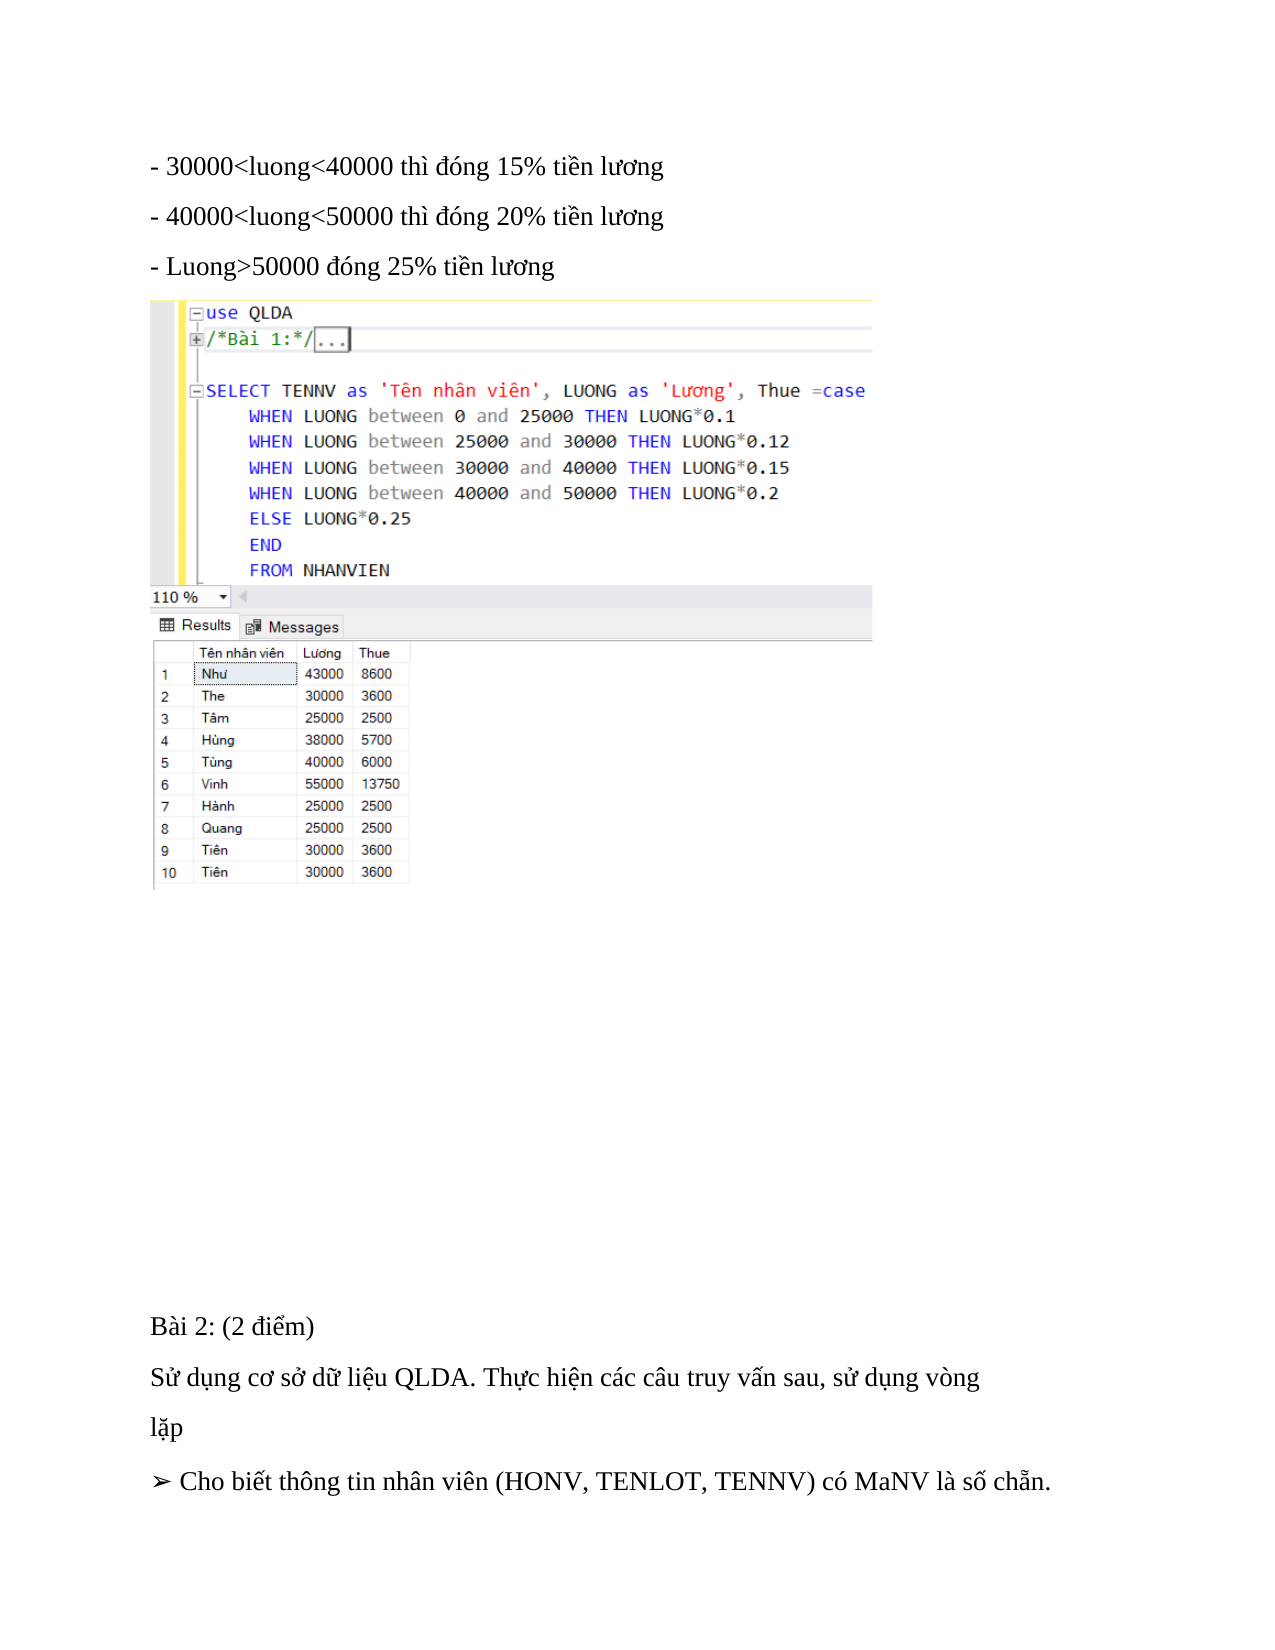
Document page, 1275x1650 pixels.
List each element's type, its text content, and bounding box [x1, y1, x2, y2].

text - Luong>50000 đóng 25% tiền lương [150, 250, 1125, 282]
picture [150, 300, 873, 890]
text - 30000<luong<40000 thì đóng 15% tiền lương [150, 150, 1125, 181]
text lặp [150, 1411, 1125, 1442]
text ➢ Cho biết thông tin nhân viên (HONV, TENLOT, TENNV) có MaNV là số chẵn. [150, 1461, 1125, 1498]
text Bài 2: (2 điểm) [150, 1311, 1125, 1342]
text Sử dụng cơ sở dữ liệu QLDA. Thực hiện các câu truy vấn sau, sử dụng vòng [150, 1361, 1125, 1392]
text - 40000<luong<50000 thì đóng 20% tiền lương [150, 200, 1125, 231]
